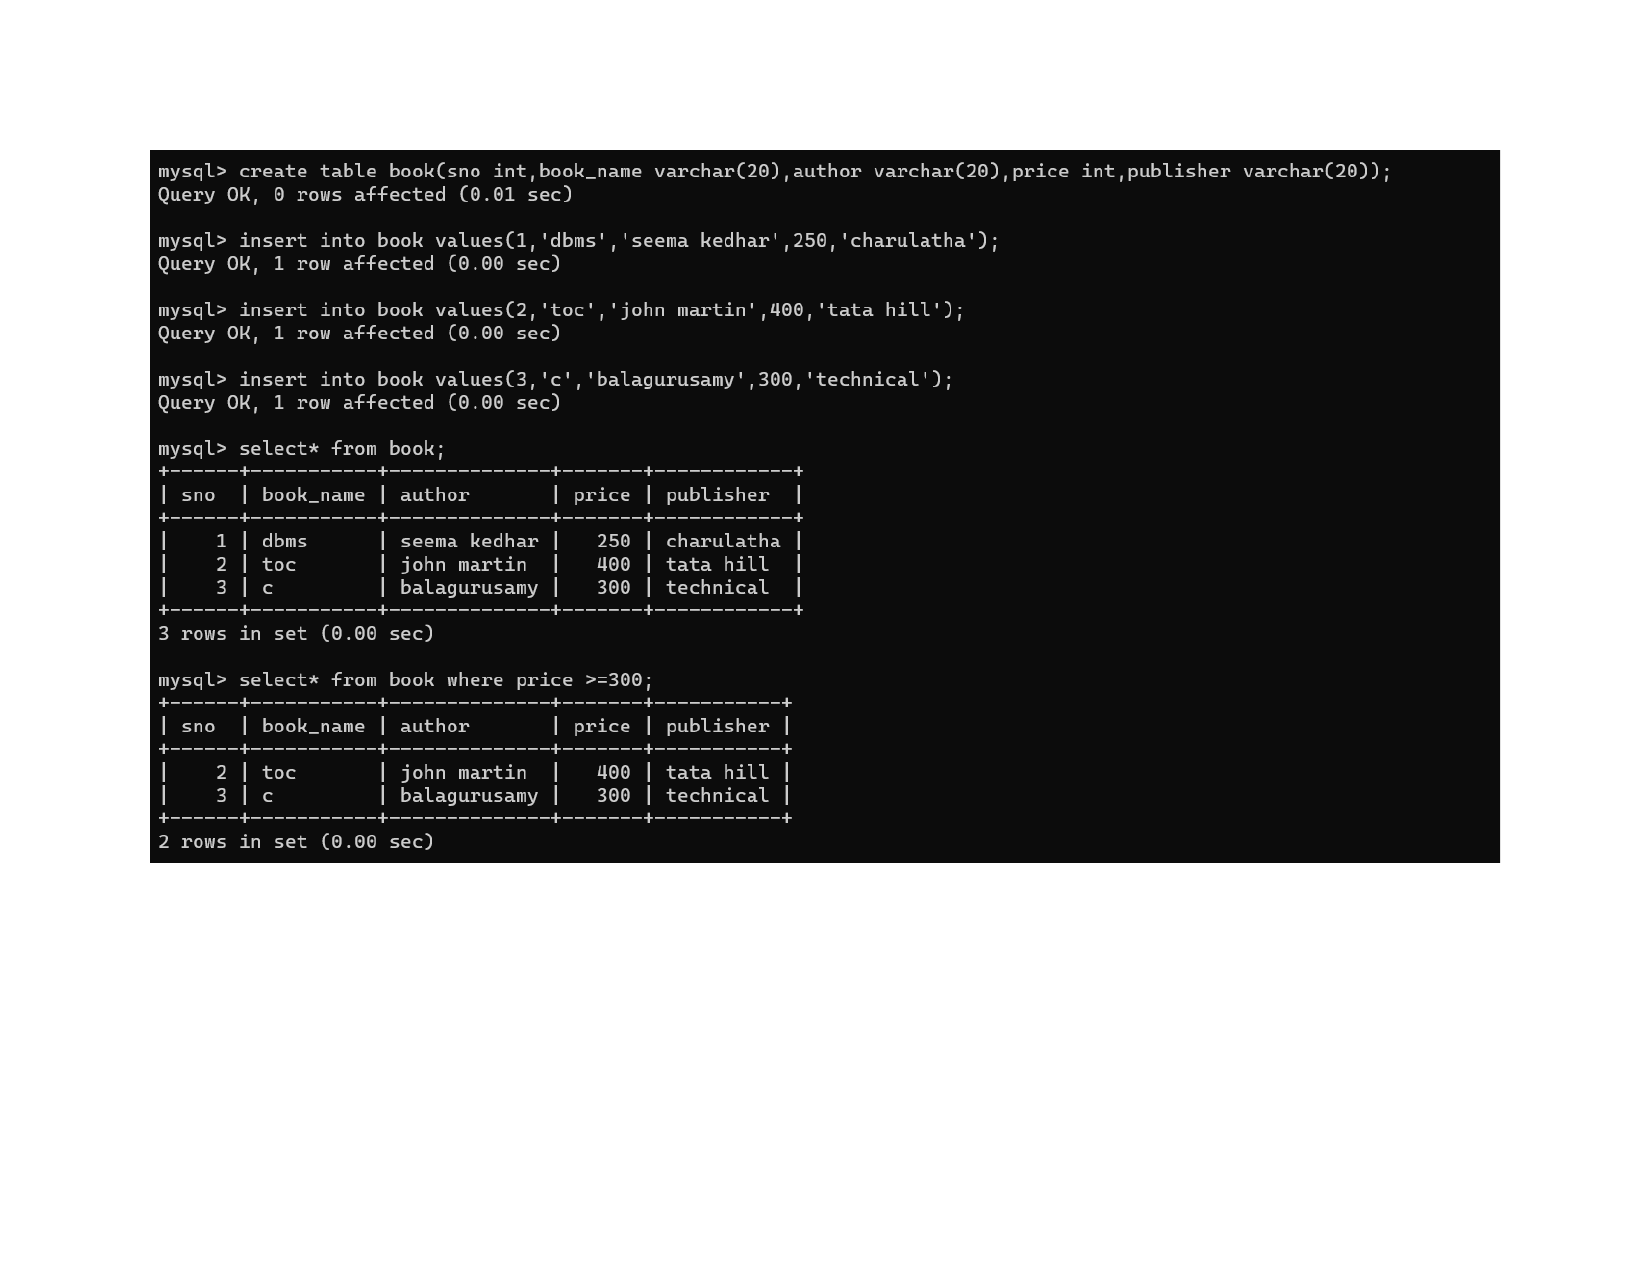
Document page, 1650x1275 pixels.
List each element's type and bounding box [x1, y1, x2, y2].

picture [150, 150, 1500, 863]
